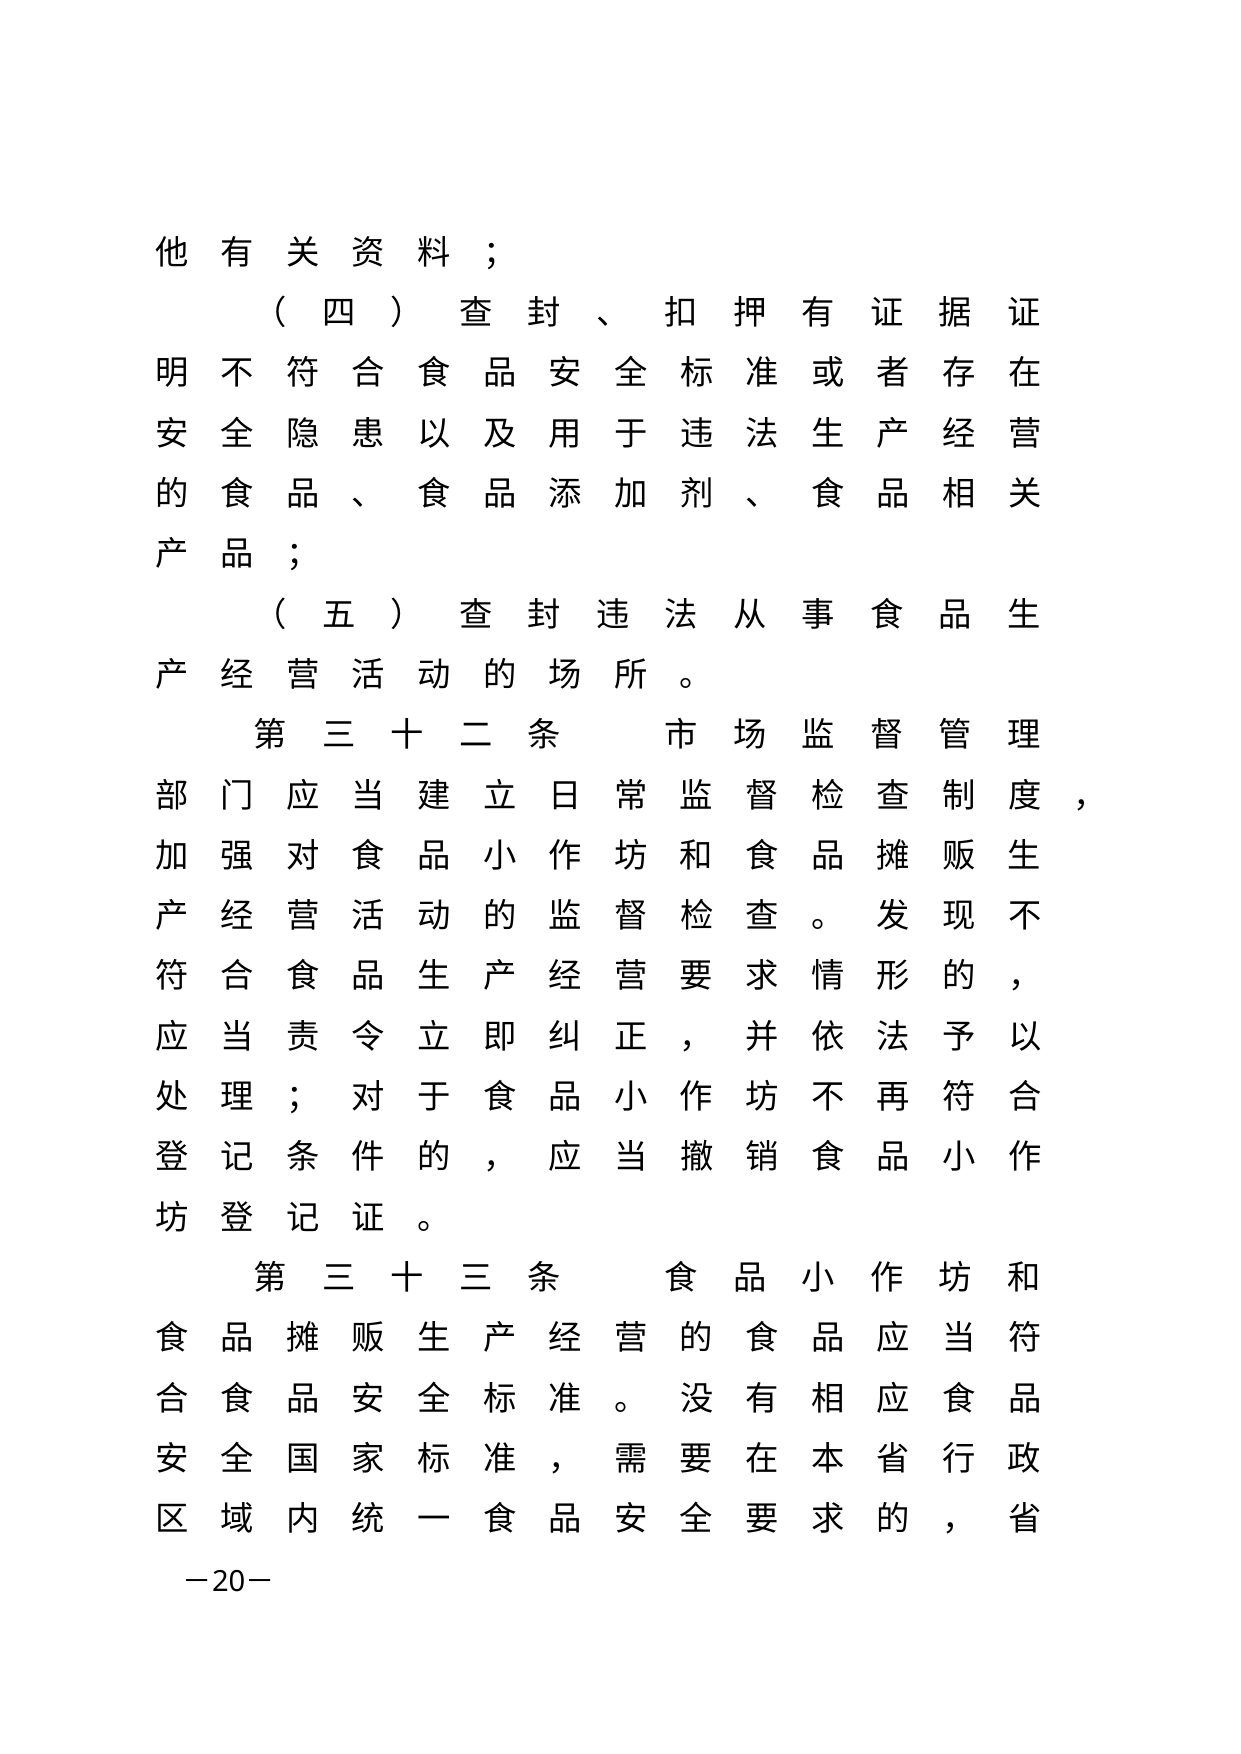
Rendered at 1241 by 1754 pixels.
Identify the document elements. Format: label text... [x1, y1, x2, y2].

text （五）查封违法从事食品生产经营活动的场所。 [155, 581, 1073, 702]
text （三）查阅、复制有关合同、票据、账簿、凭证、记录以及其他有关资料； [155, 219, 1073, 280]
text 第三十三条 食品小作坊和食品摊贩生产经营的食品应当符合食品安全标准。没有相应食品安全国家标准，需要在本省行政区域内统一食品安全要求的，省卫生健康部门应当依法组织制定并公布食品安全地方标准。 [155, 1245, 1073, 1546]
text 第三十二条 市场监督管理部门应当建立日常监督检查制度，加强对食品小作坊和食品摊贩生产经营活动的监督检查。发现不符合食品生产经营要求情形的，应当责令立即纠正，并依法予以处理；对于食品小作坊不再符合登记条件的，应当撤销食品小作坊登记证。 [155, 702, 1073, 1245]
text （四）查封、扣押有证据证明不符合食品安全标准或者存在安全隐患以及用于违法生产经营的食品、食品添加剂、食品相关产品； [155, 280, 1073, 581]
